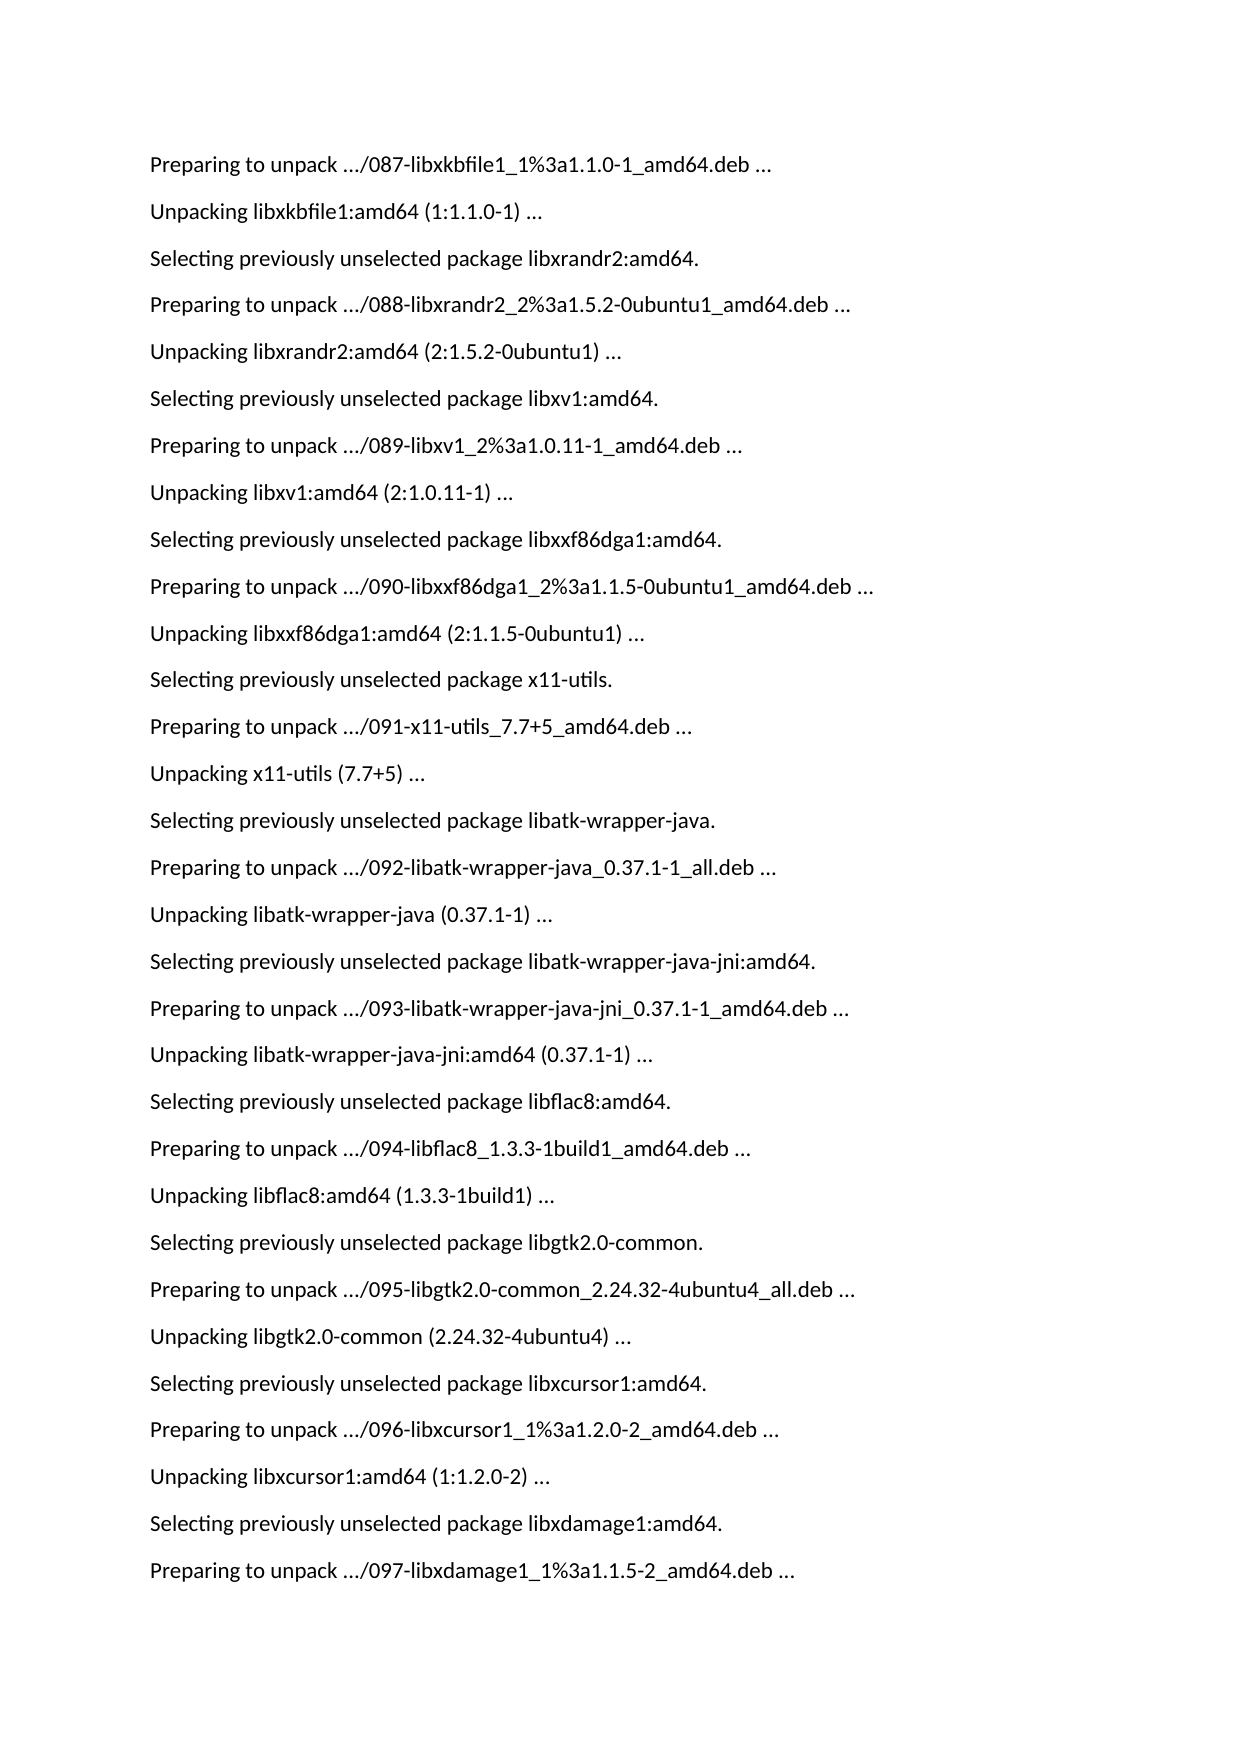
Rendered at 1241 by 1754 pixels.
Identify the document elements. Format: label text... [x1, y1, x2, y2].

text Selecting previously unselected package libxxf86dga1:amd64. [150, 525, 1090, 553]
text Selecting previously unselected package libxv1:amd64. [150, 384, 1090, 412]
text Unpacking libxkbfile1:amd64 (1:1.1.0-1) ... [150, 197, 1090, 225]
text Selecting previously unselected package libgtk2.0-common. [150, 1228, 1090, 1256]
text Unpacking libgtk2.0-common (2.24.32-4ubuntu4) ... [150, 1322, 1090, 1350]
text Preparing to unpack .../093-libatk-wrapper-java-jni_0.37.1-1_amd64.deb ... [150, 994, 1090, 1022]
text Preparing to unpack .../092-libatk-wrapper-java_0.37.1-1_all.deb ... [150, 853, 1090, 881]
text Selecting previously unselected package libxdamage1:amd64. [150, 1509, 1090, 1537]
text Preparing to unpack .../095-libgtk2.0-common_2.24.32-4ubuntu4_all.deb ... [150, 1275, 1090, 1303]
text Unpacking libflac8:amd64 (1.3.3-1build1) ... [150, 1181, 1090, 1209]
text Selecting previously unselected package libxrandr2:amd64. [150, 244, 1090, 272]
text Preparing to unpack .../096-libxcursor1_1%3a1.2.0-2_amd64.deb ... [150, 1416, 1090, 1444]
text Unpacking libxcursor1:amd64 (1:1.2.0-2) ... [150, 1462, 1090, 1491]
text Preparing to unpack .../090-libxxf86dga1_2%3a1.1.5-0ubuntu1_amd64.deb ... [150, 572, 1090, 600]
text Preparing to unpack .../087-libxkbfile1_1%3a1.1.0-1_amd64.deb ... [150, 150, 1090, 178]
text Preparing to unpack .../088-libxrandr2_2%3a1.5.2-0ubuntu1_amd64.deb ... [150, 291, 1090, 319]
text Preparing to unpack .../089-libxv1_2%3a1.0.11-1_amd64.deb ... [150, 431, 1090, 459]
text Preparing to unpack .../091-x11-utils_7.7+5_amd64.deb ... [150, 712, 1090, 741]
text Selecting previously unselected package x11-utils. [150, 666, 1090, 694]
text Unpacking libatk-wrapper-java-jni:amd64 (0.37.1-1) ... [150, 1041, 1090, 1069]
text Unpacking x11-utils (7.7+5) ... [150, 759, 1090, 787]
text Preparing to unpack .../097-libxdamage1_1%3a1.1.5-2_amd64.deb ... [150, 1556, 1090, 1584]
text Unpacking libxxf86dga1:amd64 (2:1.1.5-0ubuntu1) ... [150, 619, 1090, 647]
text Selecting previously unselected package libflac8:amd64. [150, 1087, 1090, 1116]
text Selecting previously unselected package libatk-wrapper-java-jni:amd64. [150, 947, 1090, 975]
text Unpacking libatk-wrapper-java (0.37.1-1) ... [150, 900, 1090, 928]
text Unpacking libxrandr2:amd64 (2:1.5.2-0ubuntu1) ... [150, 337, 1090, 366]
text Selecting previously unselected package libxcursor1:amd64. [150, 1369, 1090, 1397]
text Selecting previously unselected package libatk-wrapper-java. [150, 806, 1090, 834]
text Preparing to unpack .../094-libflac8_1.3.3-1build1_amd64.deb ... [150, 1134, 1090, 1162]
text Unpacking libxv1:amd64 (2:1.0.11-1) ... [150, 478, 1090, 506]
